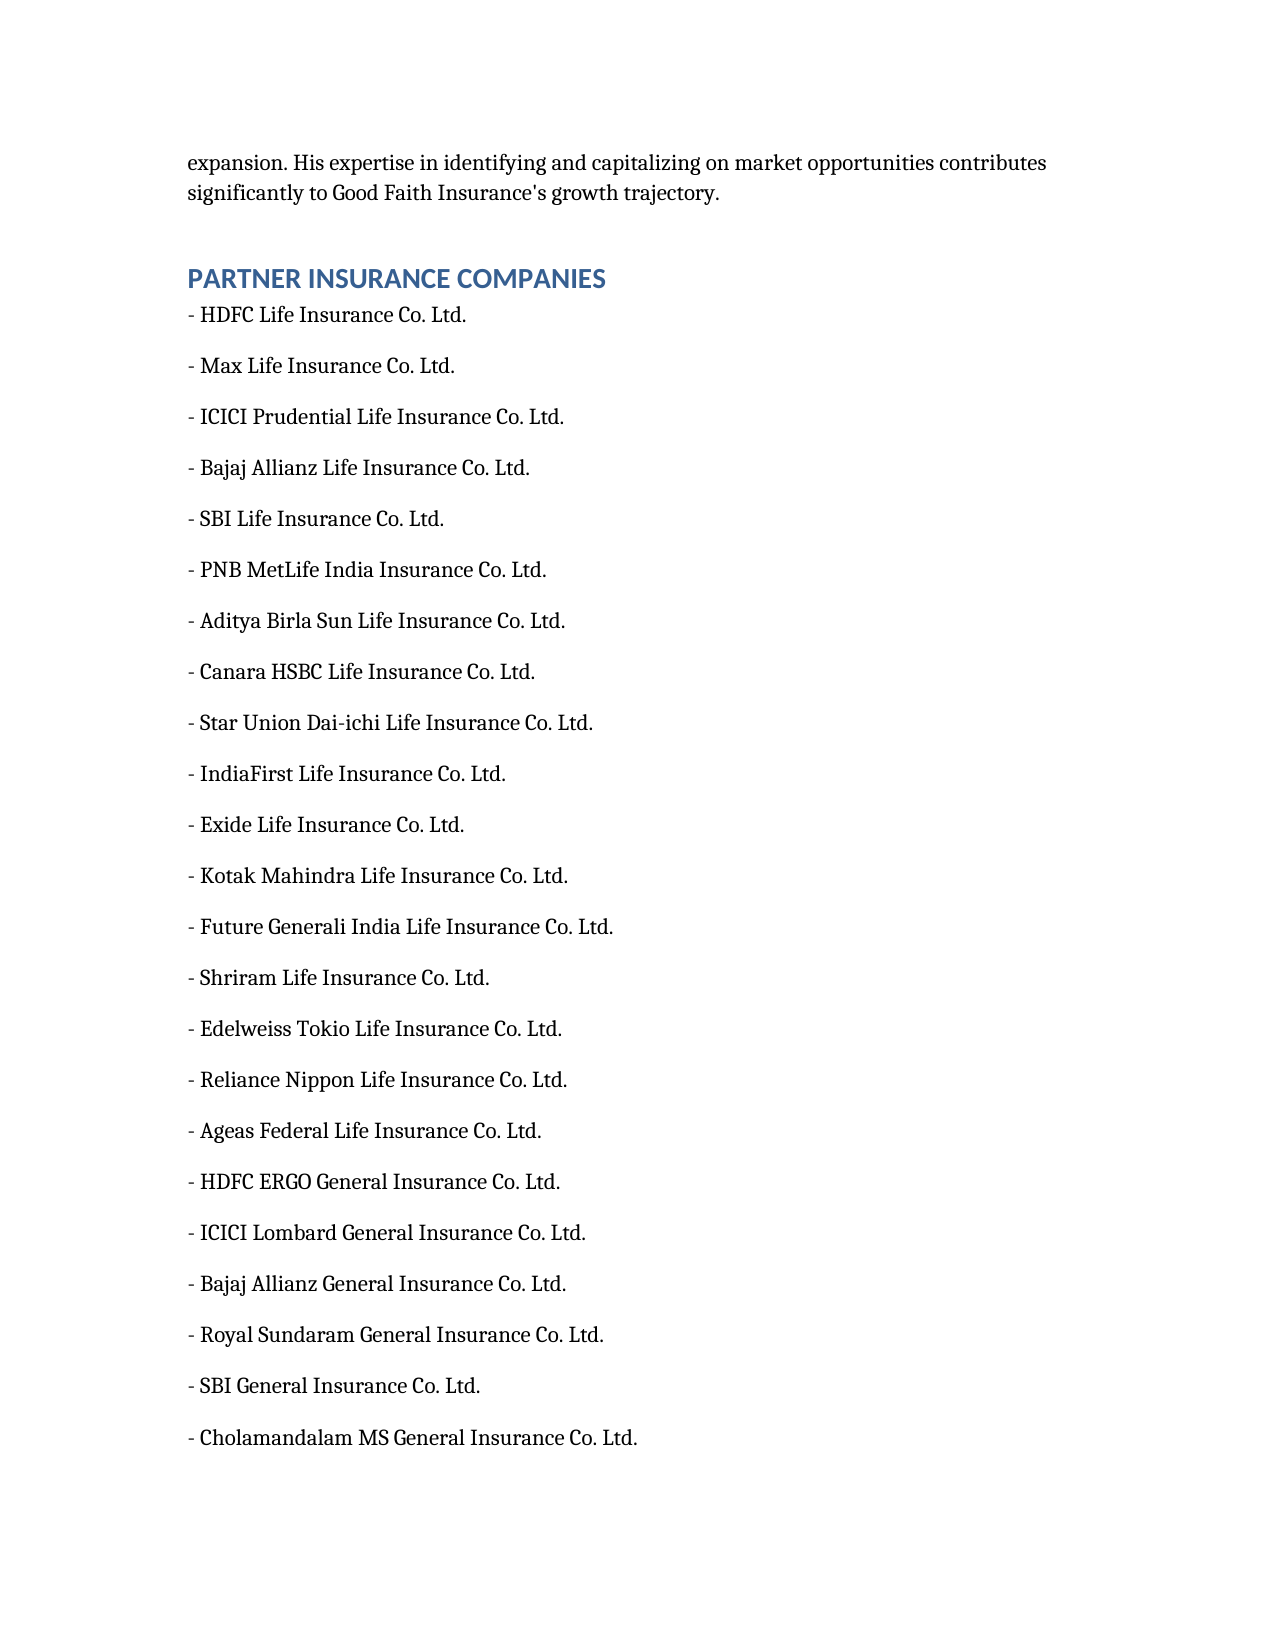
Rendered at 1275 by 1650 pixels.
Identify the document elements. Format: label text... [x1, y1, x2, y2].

text - IndiaFirst Life Insurance Co. Ltd. [187, 761, 1087, 787]
text - Cholamandalam MS General Insurance Co. Ltd. [187, 1424, 1087, 1451]
text - Reliance Nippon Life Insurance Co. Ltd. [187, 1067, 1087, 1093]
text - Exide Life Insurance Co. Ltd. [187, 812, 1087, 838]
text - HDFC Life Insurance Co. Ltd. [187, 301, 1087, 328]
text - SBI Life Insurance Co. Ltd. [187, 506, 1087, 532]
text - Bajaj Allianz Life Insurance Co. Ltd. [187, 454, 1087, 481]
text - Star Union Dai-ichi Life Insurance Co. Ltd. [187, 710, 1087, 736]
text - ICICI Lombard General Insurance Co. Ltd. [187, 1220, 1087, 1246]
subtitle PARTNER INSURANCE COMPANIES [187, 260, 1087, 296]
text - Kotak Mahindra Life Insurance Co. Ltd. [187, 863, 1087, 889]
text - ICICI Prudential Life Insurance Co. Ltd. [187, 403, 1087, 430]
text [187, 150, 1087, 207]
text - Royal Sundaram General Insurance Co. Ltd. [187, 1322, 1087, 1348]
text - Future Generali India Life Insurance Co. Ltd. [187, 914, 1087, 940]
text - Bajaj Allianz General Insurance Co. Ltd. [187, 1271, 1087, 1297]
text - Ageas Federal Life Insurance Co. Ltd. [187, 1118, 1087, 1144]
text - Aditya Birla Sun Life Insurance Co. Ltd. [187, 608, 1087, 634]
text - Canara HSBC Life Insurance Co. Ltd. [187, 659, 1087, 685]
text - Max Life Insurance Co. Ltd. [187, 352, 1087, 379]
text - SBI General Insurance Co. Ltd. [187, 1373, 1087, 1399]
text - Shriram Life Insurance Co. Ltd. [187, 965, 1087, 991]
text - PNB MetLife India Insurance Co. Ltd. [187, 557, 1087, 583]
text - HDFC ERGO General Insurance Co. Ltd. [187, 1169, 1087, 1195]
text - Edelweiss Tokio Life Insurance Co. Ltd. [187, 1016, 1087, 1042]
